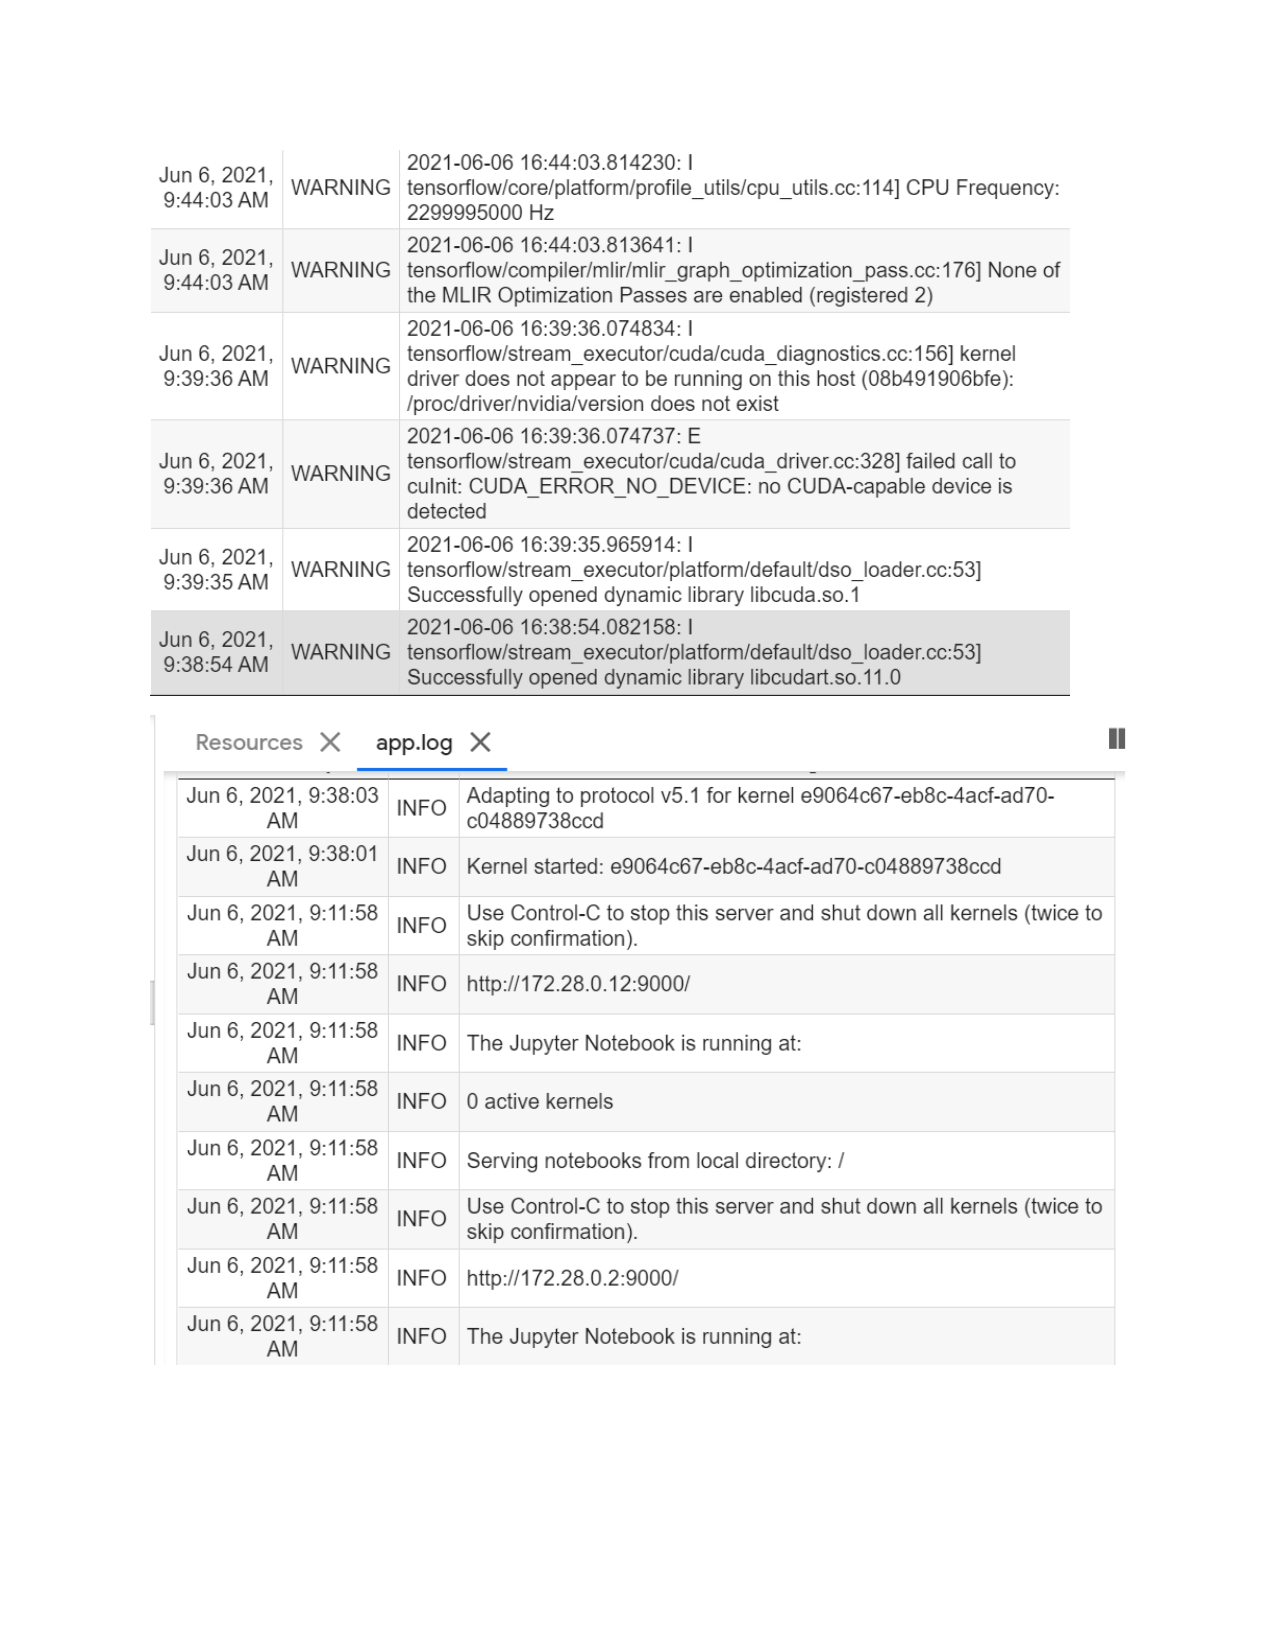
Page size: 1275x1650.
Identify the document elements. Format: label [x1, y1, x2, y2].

picture [150, 150, 1070, 697]
picture [150, 715, 1125, 1365]
